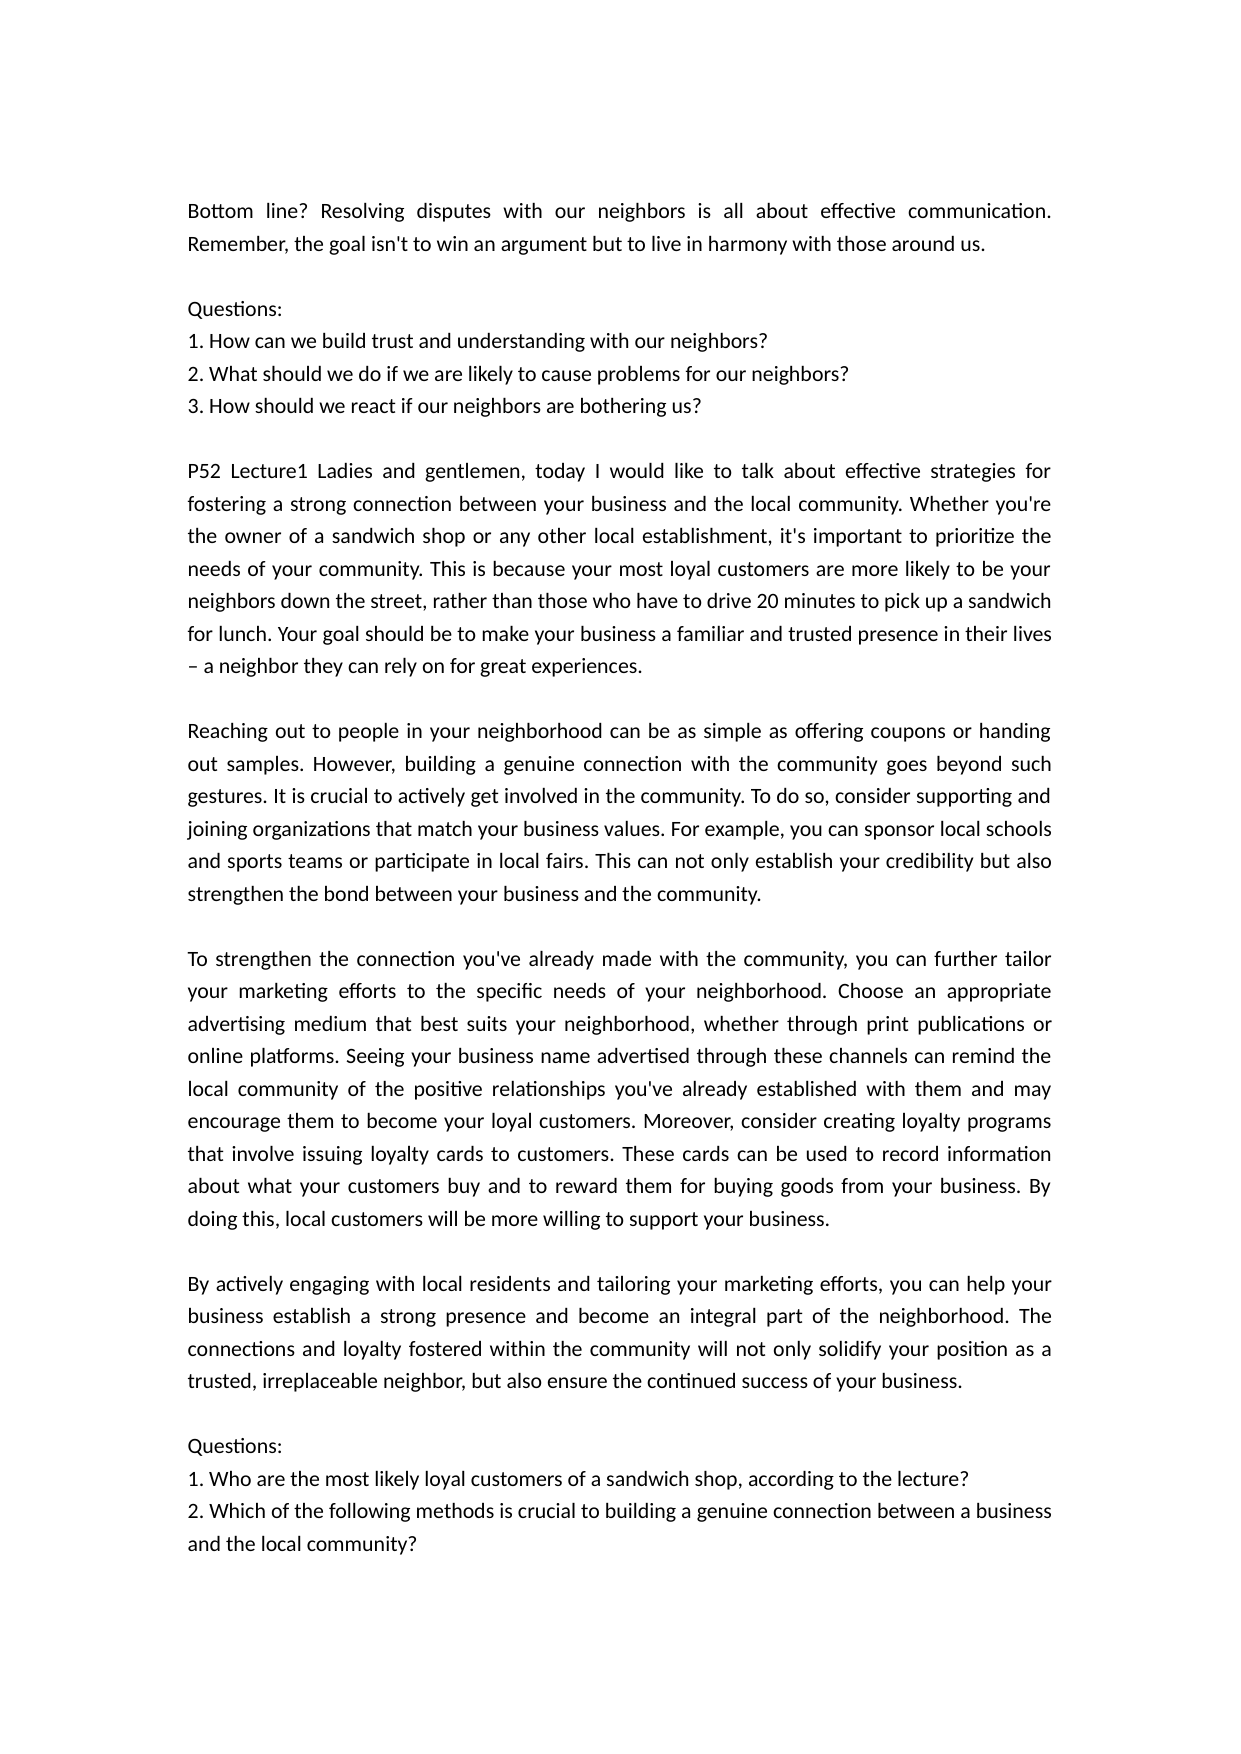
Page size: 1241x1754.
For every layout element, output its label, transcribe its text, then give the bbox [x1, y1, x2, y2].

text Reaching out to people in your neighborhood can be as simple as offering coupons or handing out samples. However, building a genuine connection with the community goes beyond such gestures. It is crucial to actively get involved in the community. To do so, consider supporting and joining organizations that match your business values. For example, you can sponsor local schools and sports teams or participate in local fairs. This can not only establish your credibility but also strengthen the bond between your business and the community. [187, 714, 1053, 909]
text To strengthen the connection you've already made with the community, you can further tailor your marketing efforts to the specific needs of your neighborhood. Choose an appropriate advertising medium that best suits your neighborhood, whether through print publications or online platforms. Seeing your business name advertised through these channels can remind the local community of the positive relationships you've already established with them and may encourage them to become your loyal customers. Moreover, consider creating loyalty programs that involve issuing loyalty cards to customers. These cards can be used to record information about what your customers buy and to reward them for buying goods from your business. By doing this, local customers will be more willing to support your business. [187, 942, 1053, 1234]
text 3. How should we react if our neighbors are bothering us? [187, 389, 1053, 422]
text P52 Lecture1 Ladies and gentlemen, today I would like to talk about effective strategies for fostering a strong connection between your business and the local community. Whether you're the owner of a sandwich shop or any other local establishment, it's important to prioritize the needs of your community. This is because your most loyal customers are more likely to be your neighbors down the street, rather than those who have to drive 20 minutes to pick up a sandwich for lunch. Your goal should be to make your business a familiar and trusted presence in their lives – a neighbor they can rely on for great experiences. [187, 454, 1053, 682]
text 1. How can we build trust and understanding with our neighbors? [187, 324, 1053, 357]
text By actively engaging with local residents and tailoring your marketing efforts, you can help your business establish a strong presence and become an integral part of the neighborhood. The connections and loyalty fostered within the community will not only solidify your position as a trusted, irreplaceable neighbor, but also ensure the continued success of your business. [187, 1267, 1053, 1397]
text Questions: [187, 1429, 1053, 1462]
text 1. Who are the most likely loyal customers of a sandwich shop, according to the lecture? [187, 1462, 1053, 1494]
text 2. What should we do if we are likely to cause problems for our neighbors? [187, 357, 1053, 389]
text 2. Which of the following methods is crucial to building a genuine connection between a business and the local community? [187, 1494, 1053, 1559]
text Bottom line? Resolving disputes with our neighbors is all about effective communication. Remember, the goal isn't to win an argument but to live in harmony with those around us. [187, 194, 1053, 259]
text Questions: [187, 292, 1053, 324]
